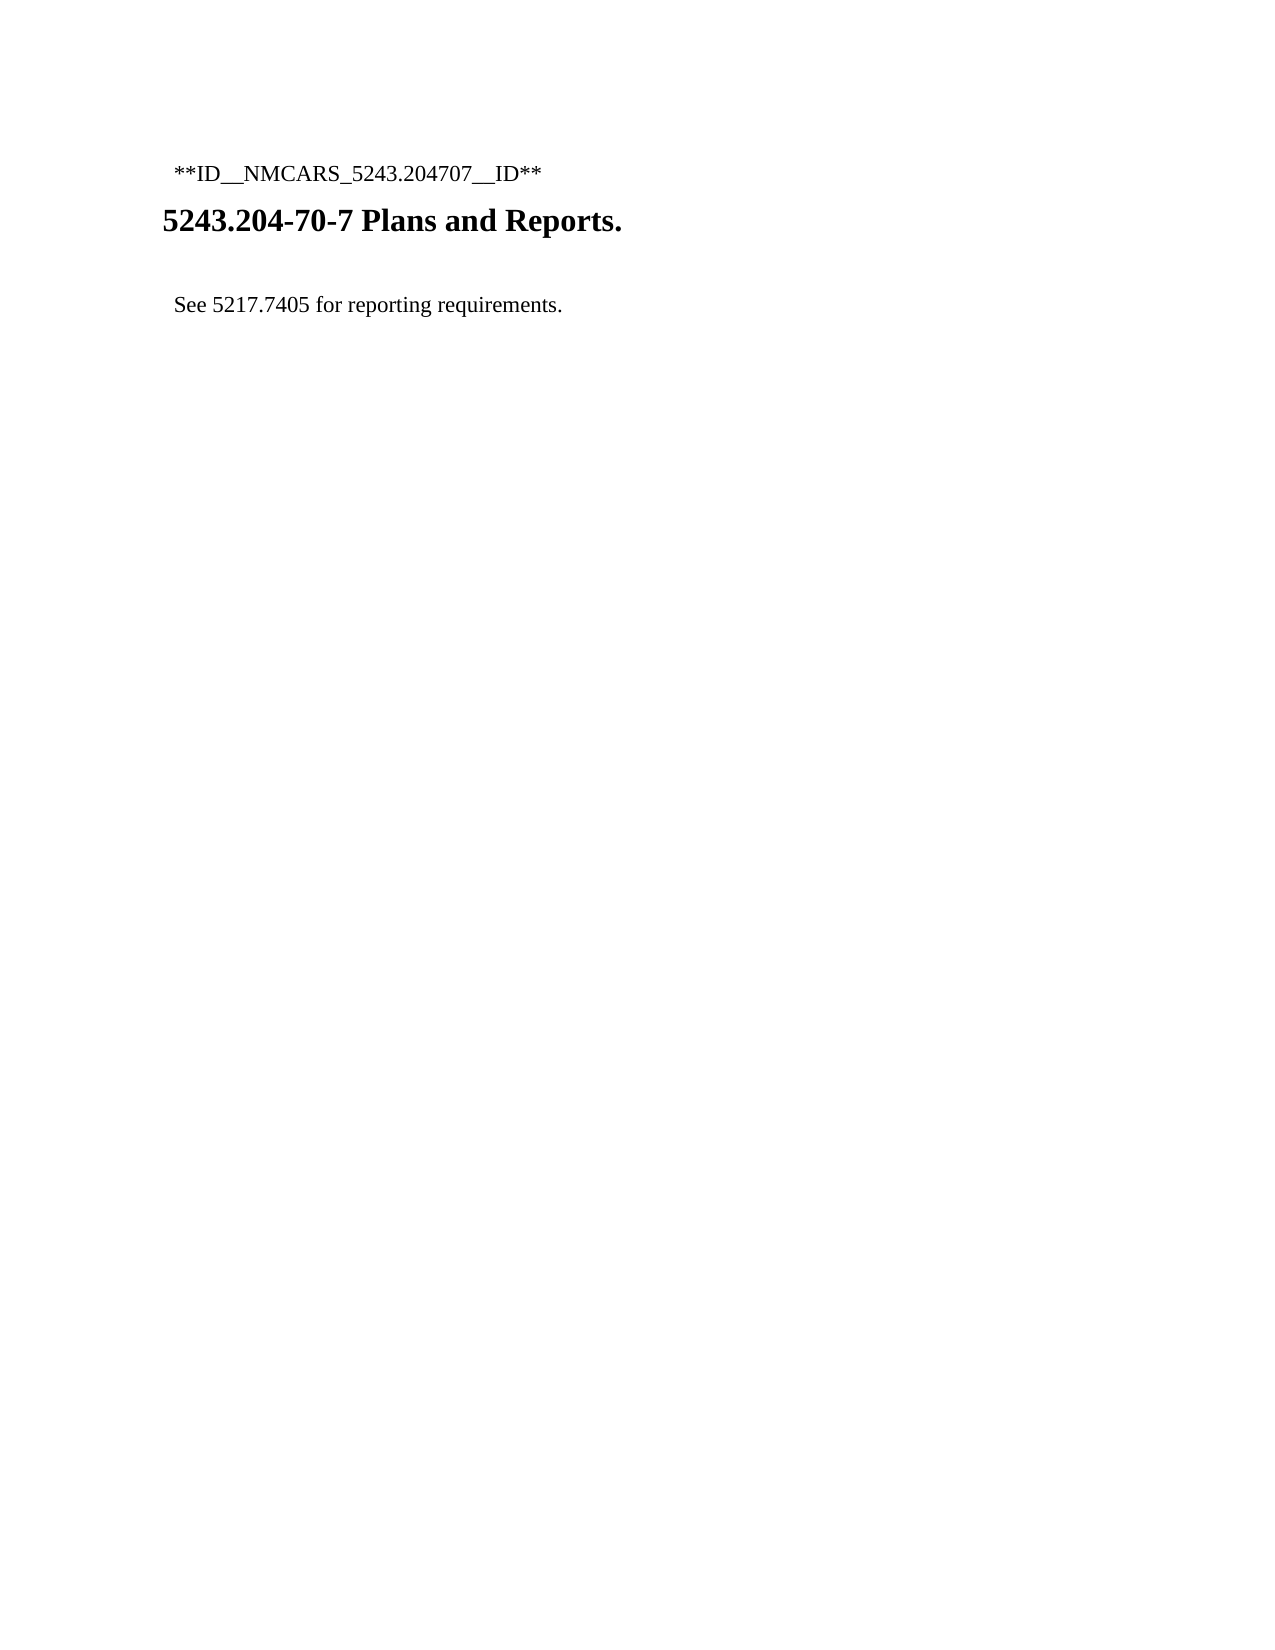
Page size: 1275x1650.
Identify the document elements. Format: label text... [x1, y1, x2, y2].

text See 5217.7405 for reporting requirements. [163, 281, 1135, 328]
text 5243.204-70-7 Plans and Reports. [162, 201, 1125, 238]
text **ID__NMCARS_5243.204707__ID** [163, 150, 1135, 197]
